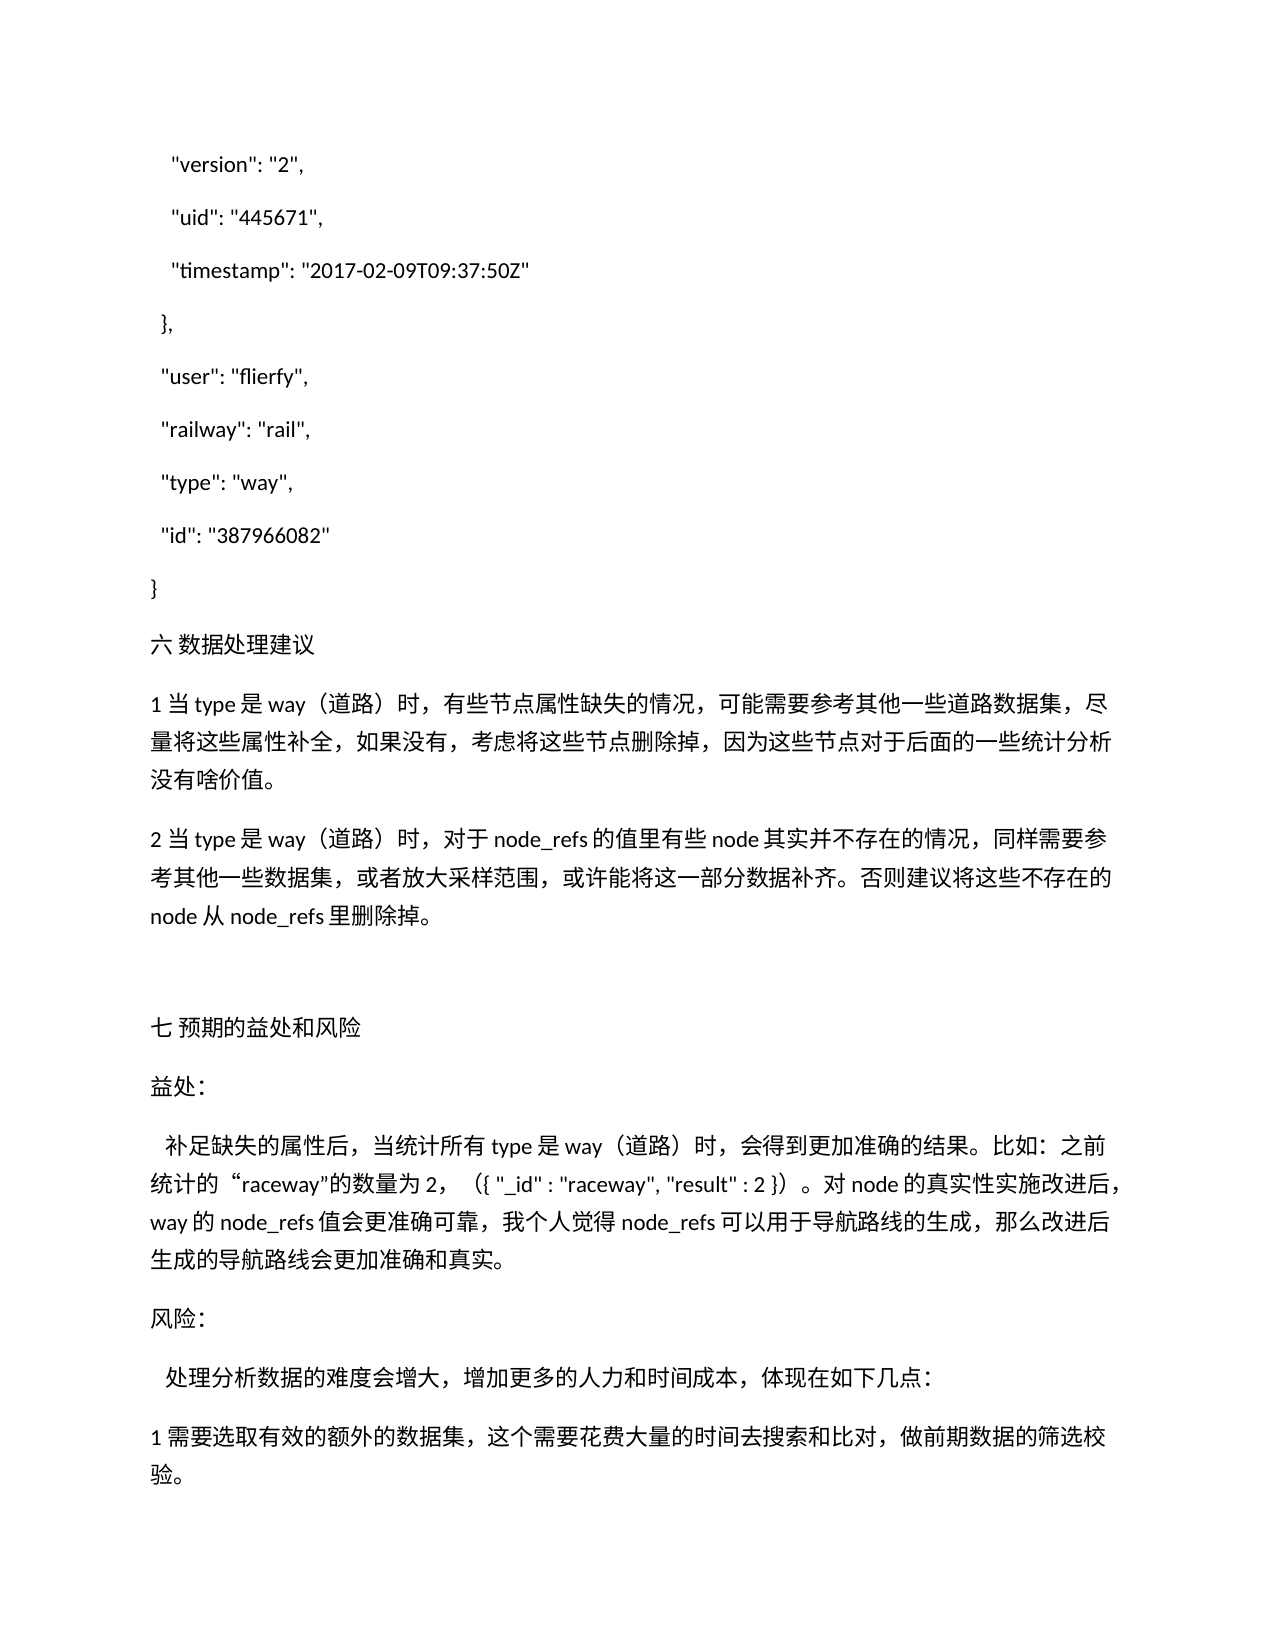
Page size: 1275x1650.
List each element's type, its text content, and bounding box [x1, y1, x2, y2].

text 益处： [150, 1068, 1125, 1102]
text 六 数据处理建议 [150, 627, 1125, 660]
text }, [150, 309, 1125, 337]
text } [150, 574, 1125, 602]
text 1 需要选取有效的额外的数据集，这个需要花费大量的时间去搜索和比对，做前期数据的筛选校验。 [150, 1419, 1125, 1490]
text "id": "387966082" [150, 521, 1125, 549]
text "uid": "445671", [150, 203, 1125, 231]
text 风险： [150, 1301, 1125, 1334]
text 1 当type是way（道路）时，有些节点属性缺失的情况，可能需要参考其他一些道路数据集，尽量将这些属性补全，如果没有，考虑将这些节点删除掉，因为这些节点对于后面的一些统计分析没有啥价值。 [150, 686, 1125, 796]
text "timestamp": "2017-02-09T09:37:50Z" [150, 256, 1125, 284]
text 处理分析数据的难度会增大，增加更多的人力和时间成本，体现在如下几点： [150, 1360, 1125, 1393]
text 补足缺失的属性后，当统计所有type是way（道路）时，会得到更加准确的结果。比如：之前统计的“raceway”的数量为2，（{ "_id" : "raceway", "result" : 2 }）。对node的真实性实施改进后，way的node_refs值会更准确可靠，我个人觉得node_refs可以用于导航路线的生成，那么改进后生成的导航路线会更加准确和真实。 [150, 1127, 1125, 1275]
text "user": "flierfy", [150, 362, 1125, 390]
text "railway": "rail", [150, 415, 1125, 443]
text 2 当type是way（道路）时，对于node_refs的值里有些node其实并不存在的情况，同样需要参考其他一些数据集，或者放大采样范围，或许能将这一部分数据补齐。否则建议将这些不存在的node从node_refs里删除掉。 [150, 821, 1125, 931]
text "version": "2", [150, 150, 1125, 178]
text 七 预期的益处和风险 [150, 1009, 1125, 1043]
text "type": "way", [150, 468, 1125, 496]
